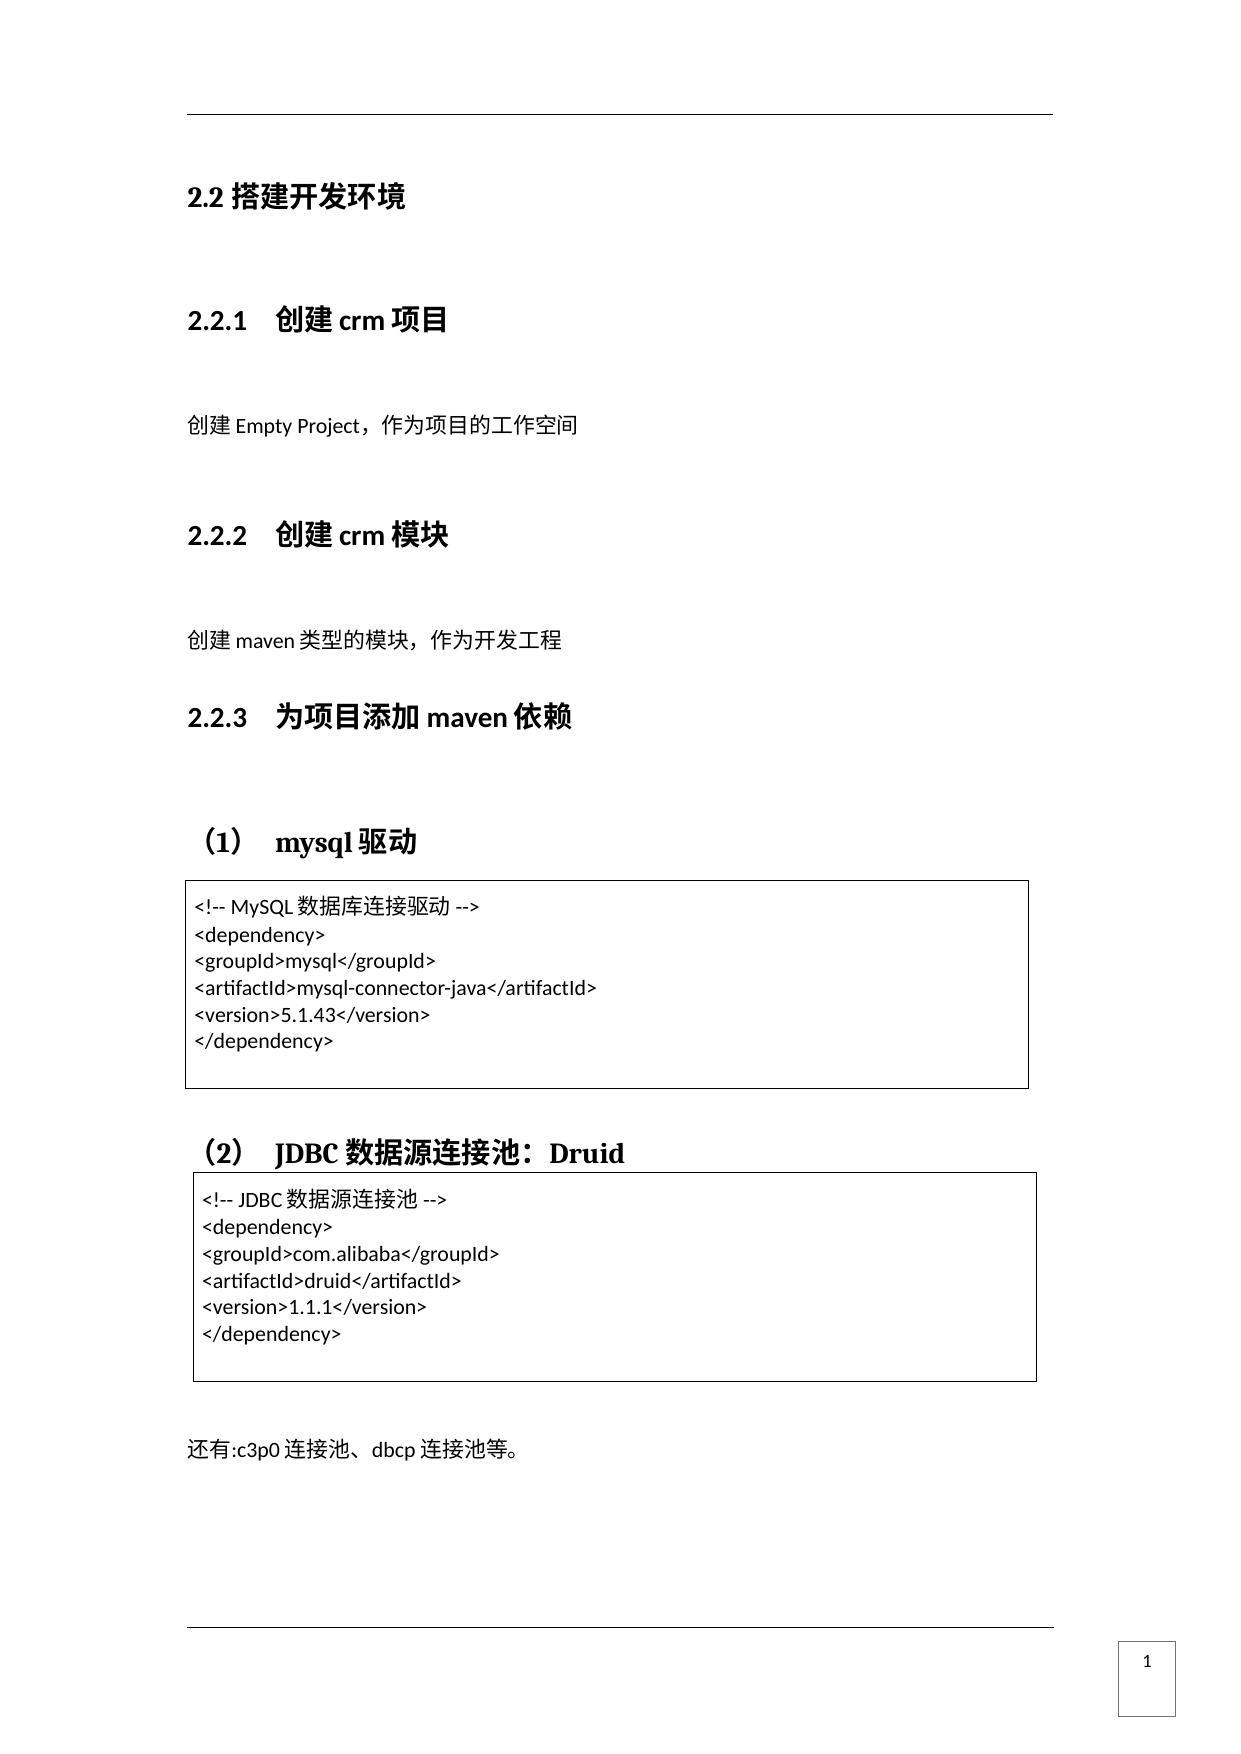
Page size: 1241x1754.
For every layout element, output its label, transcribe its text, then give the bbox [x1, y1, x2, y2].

subtitle JDBC 数据源连接池：Druid [187, 1118, 1053, 1183]
subtitle 搭建开发环境 [187, 162, 1053, 227]
text 创建Empty Project，作为项目的工作空间 [187, 408, 1053, 440]
text 创建maven类型的模块，作为开发工程 [187, 623, 1053, 655]
subtitle 创建crm模块 [187, 500, 1053, 565]
subtitle mysql驱动 [187, 807, 1053, 872]
text 还有:c3p0连接池、dbcp 连接池等。 [187, 1432, 1053, 1464]
subtitle 为项目添加maven依赖 [187, 682, 1053, 747]
subtitle 创建crm项目 [187, 285, 1053, 350]
